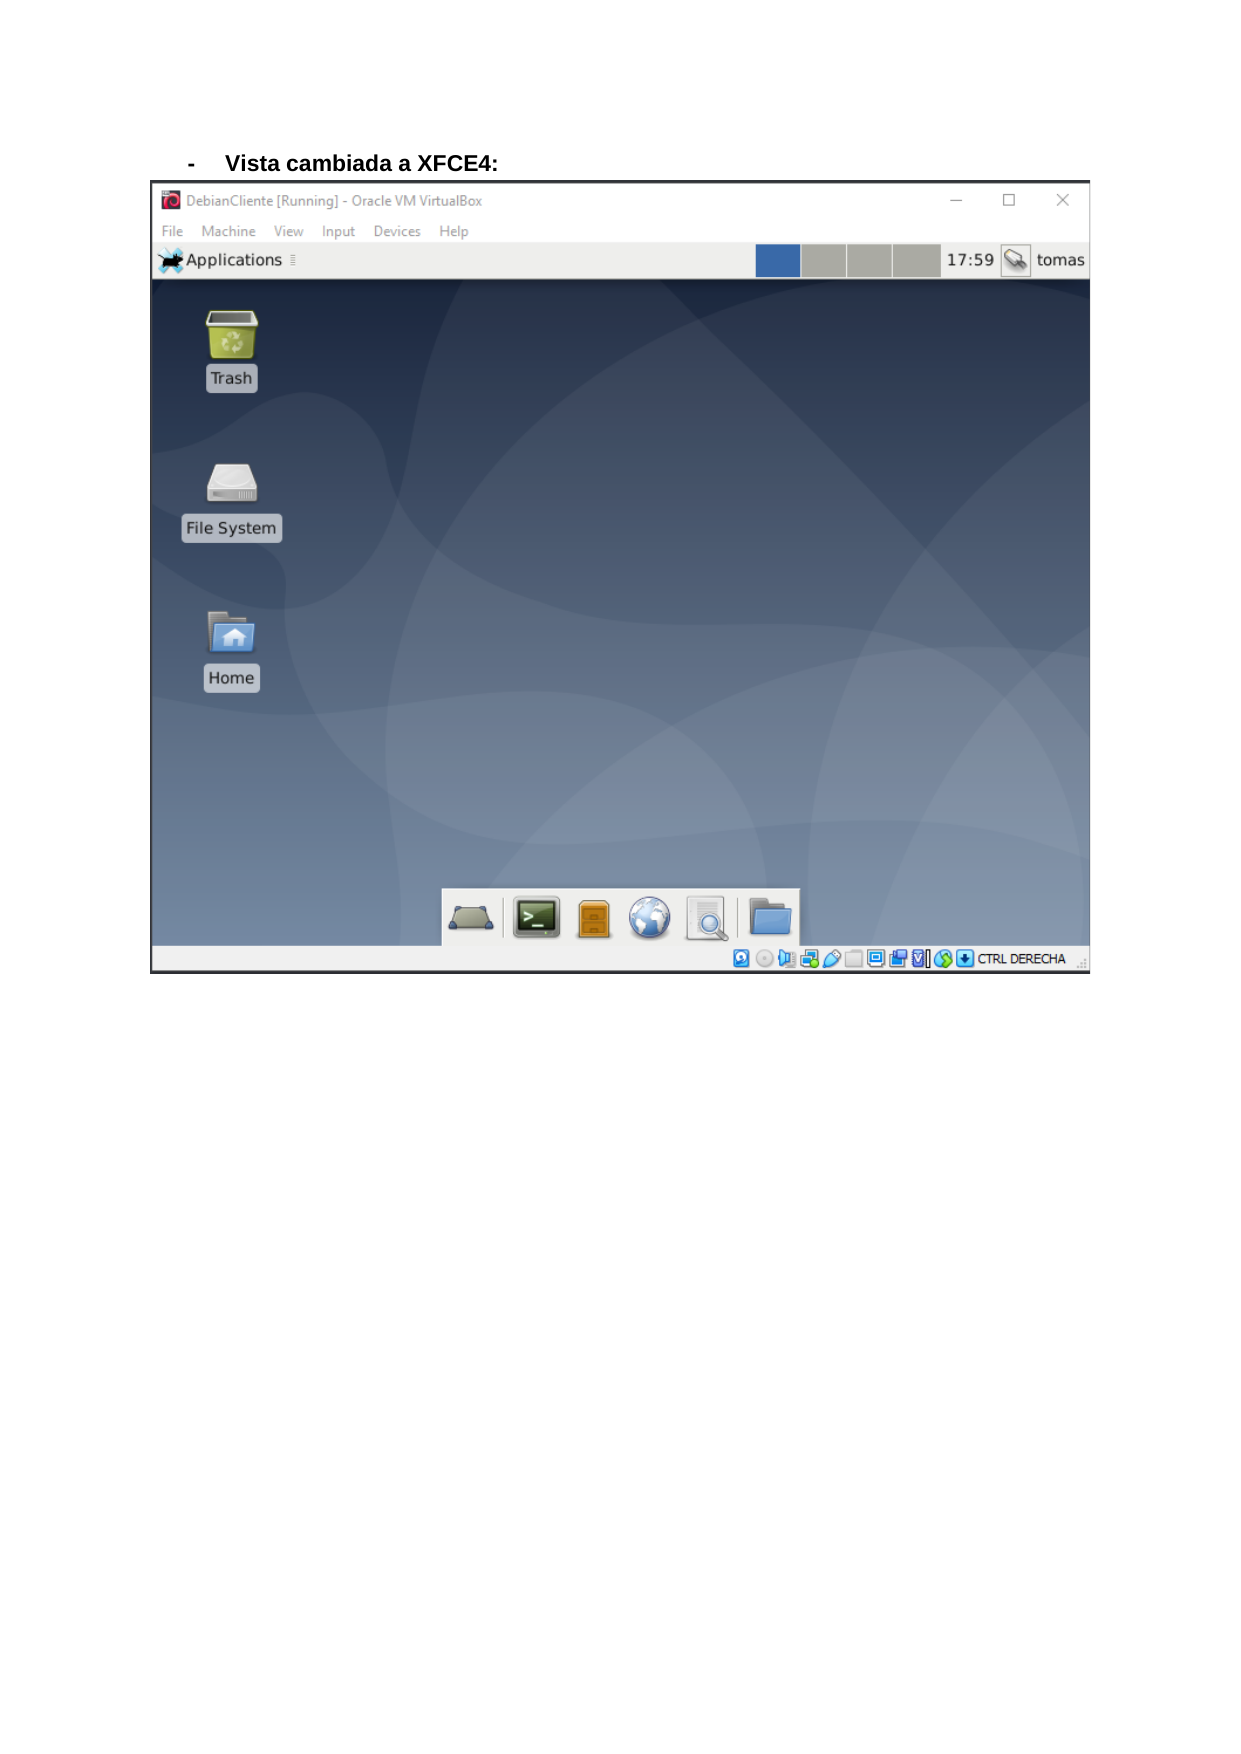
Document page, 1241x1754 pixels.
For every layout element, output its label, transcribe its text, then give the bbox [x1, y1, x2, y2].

list Vista cambiada a XFCE4: [187, 150, 1090, 176]
picture [150, 180, 1091, 974]
